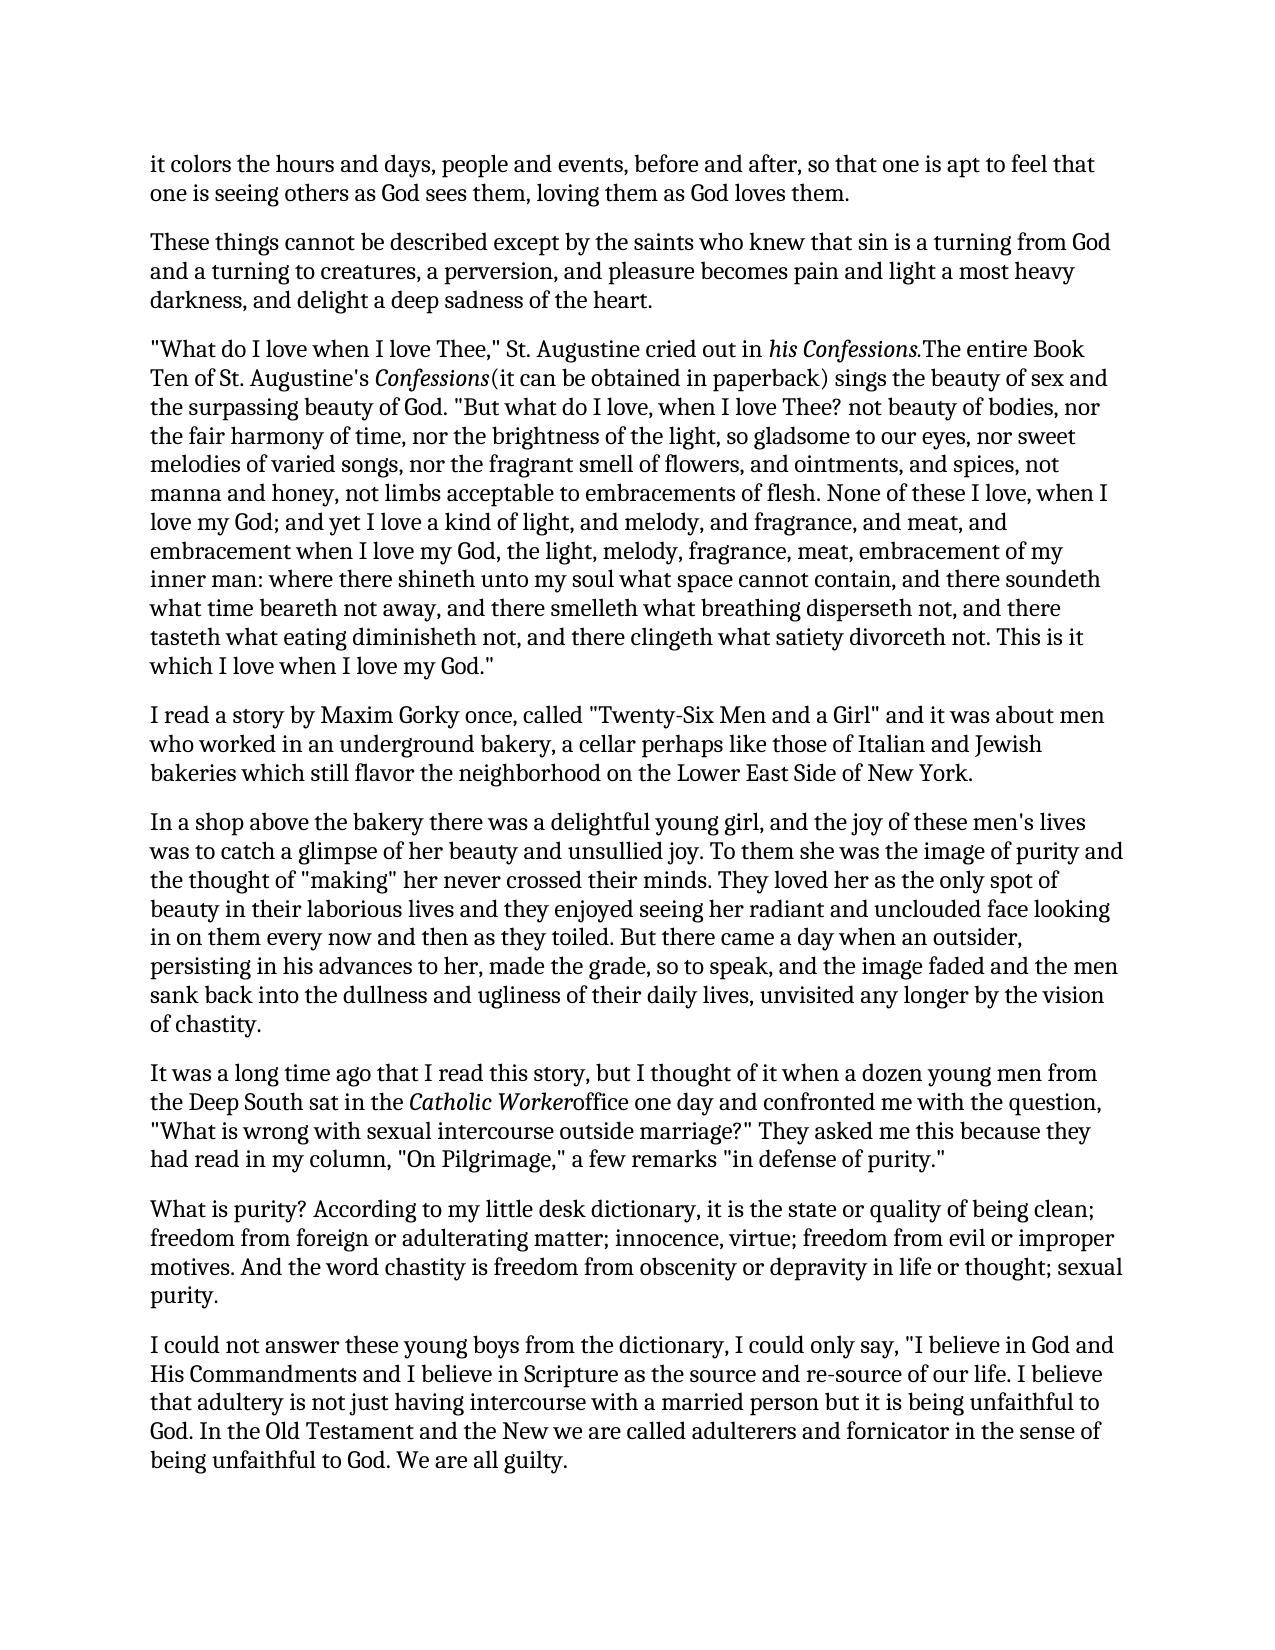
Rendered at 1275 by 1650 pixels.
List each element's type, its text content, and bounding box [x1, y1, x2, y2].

text These things cannot be described except by the saints who knew that sin is a turning from God and a turning to creatures, a perversion, and pleasure becomes pain and light a most heavy darkness, and delight a deep sadness of the heart. [150, 228, 1125, 314]
text It was a long time ago that I read this story, but I thought of it when a dozen young men from the Deep South sat in the Catholic Workeroffice one day and confronted me with the question, "What is wrong with sexual intercourse outside marriage?" They asked me this because they had read in my column, "On Pilgrimage," a few remarks "in defense of purity." [150, 1059, 1125, 1174]
text What is purity? According to my little desk dictionary, it is the state or quality of being clean; freedom from foreign or adulterating matter; innocence, virtue; freedom from evil or improper motives. And the word chastity is freedom from obscenity or depravity in life or thought; sexual purity. [150, 1195, 1125, 1310]
text I could not answer these young boys from the dictionary, I could only say, "I believe in God and His Commandments and I believe in Scripture as the source and re-source of our life. I believe that adultery is not just having intercourse with a married person but it is being unfaithful to God. In the Old Testament and the New we are called adulterers and fornicator in the sense of being unfaithful to God. We are all guilty. [150, 1331, 1125, 1474]
text I read a story by Maxim Gorky once, called "Twenty-Six Men and a Girl" and it was about men who worked in an underground bakery, a cellar perhaps like those of Italian and Jewish bakeries which still flavor the neighborhood on the Lower East Side of New York. [150, 701, 1125, 787]
text In a shop above the bakery there was a delightful young girl, and the joy of these men's lives was to catch a glimpse of her beauty and unsullied joy. To them she was the image of purity and the thought of "making" her never crossed their minds. They loved her as the only spot of beauty in their laborious lives and they enjoyed seeing her radiant and unclouded face looking in on them every now and then as they toiled. But there came a day when an outsider, persisting in his advances to her, made the grade, so to speak, and the image faded and the men sank back into the dullness and ugliness of their daily lives, unvisited any longer by the vision of chastity. [150, 808, 1125, 1038]
text "What do I love when I love Thee," St. Augustine cried out in his Confessions.The entire Book Ten of St. Augustine's Confessions(it can be obtained in paperback) sings the beauty of sex and the surpassing beauty of God. "But what do I love, when I love Thee? not beauty of bodies, nor the fair harmony of time, nor the brightness of the light, so gladsome to our eyes, nor sweet melodies of varied songs, nor the fragrant smell of flowers, and ointments, and spices, not manna and honey, not limbs acceptable to embracements of flesh. None of these I love, when I love my God; and yet I love a kind of light, and melody, and fragrance, and meat, and embracement when I love my God, the light, melody, fragrance, meat, embracement of my inner man: where there shineth unto my soul what space cannot contain, and there soundeth what time beareth not away, and there smelleth what breathing disperseth not, and there tasteth what eating diminisheth not, and there clingeth what satiety divorceth not. This is it which I love when I love my God." [150, 335, 1125, 680]
